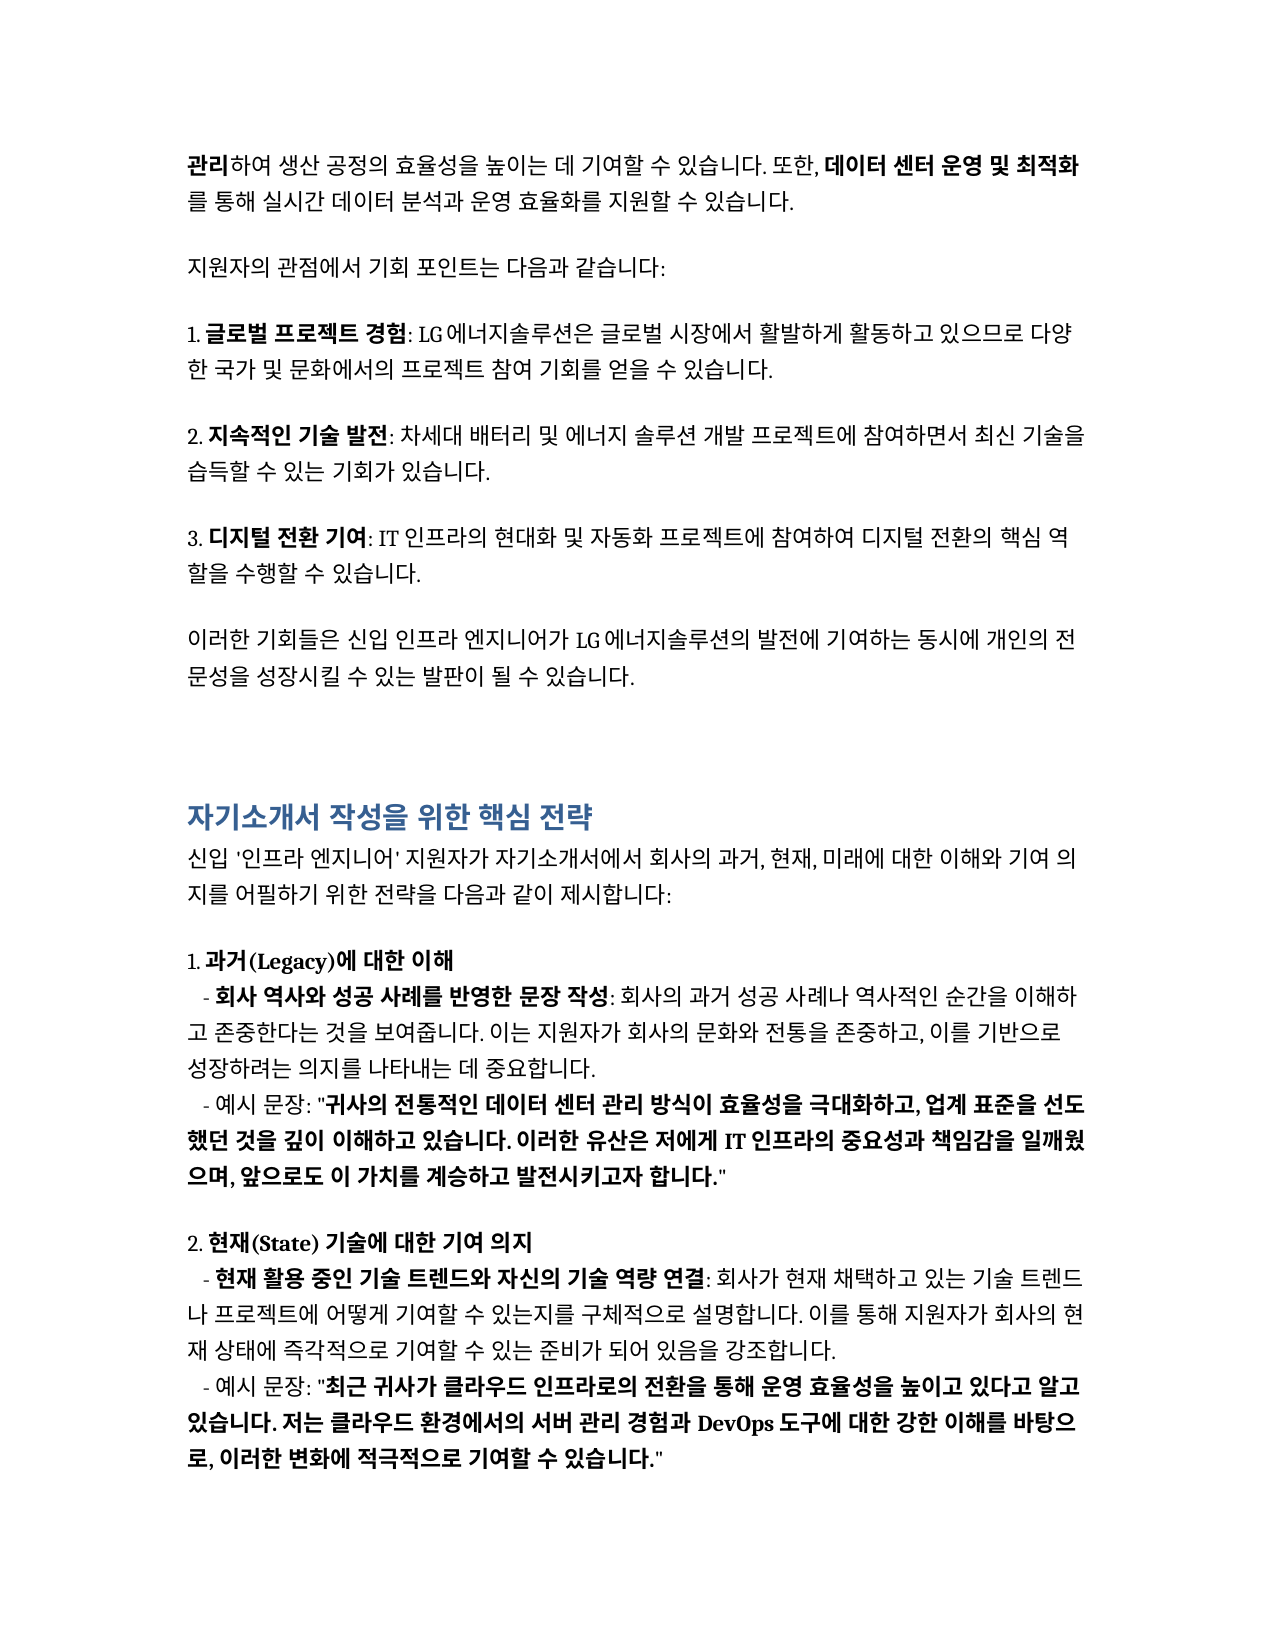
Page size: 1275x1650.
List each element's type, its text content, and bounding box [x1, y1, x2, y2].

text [187, 843, 1087, 1474]
subtitle 자기소개서 작성을 위한 핵심 전략 [187, 797, 1087, 837]
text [187, 150, 1087, 692]
